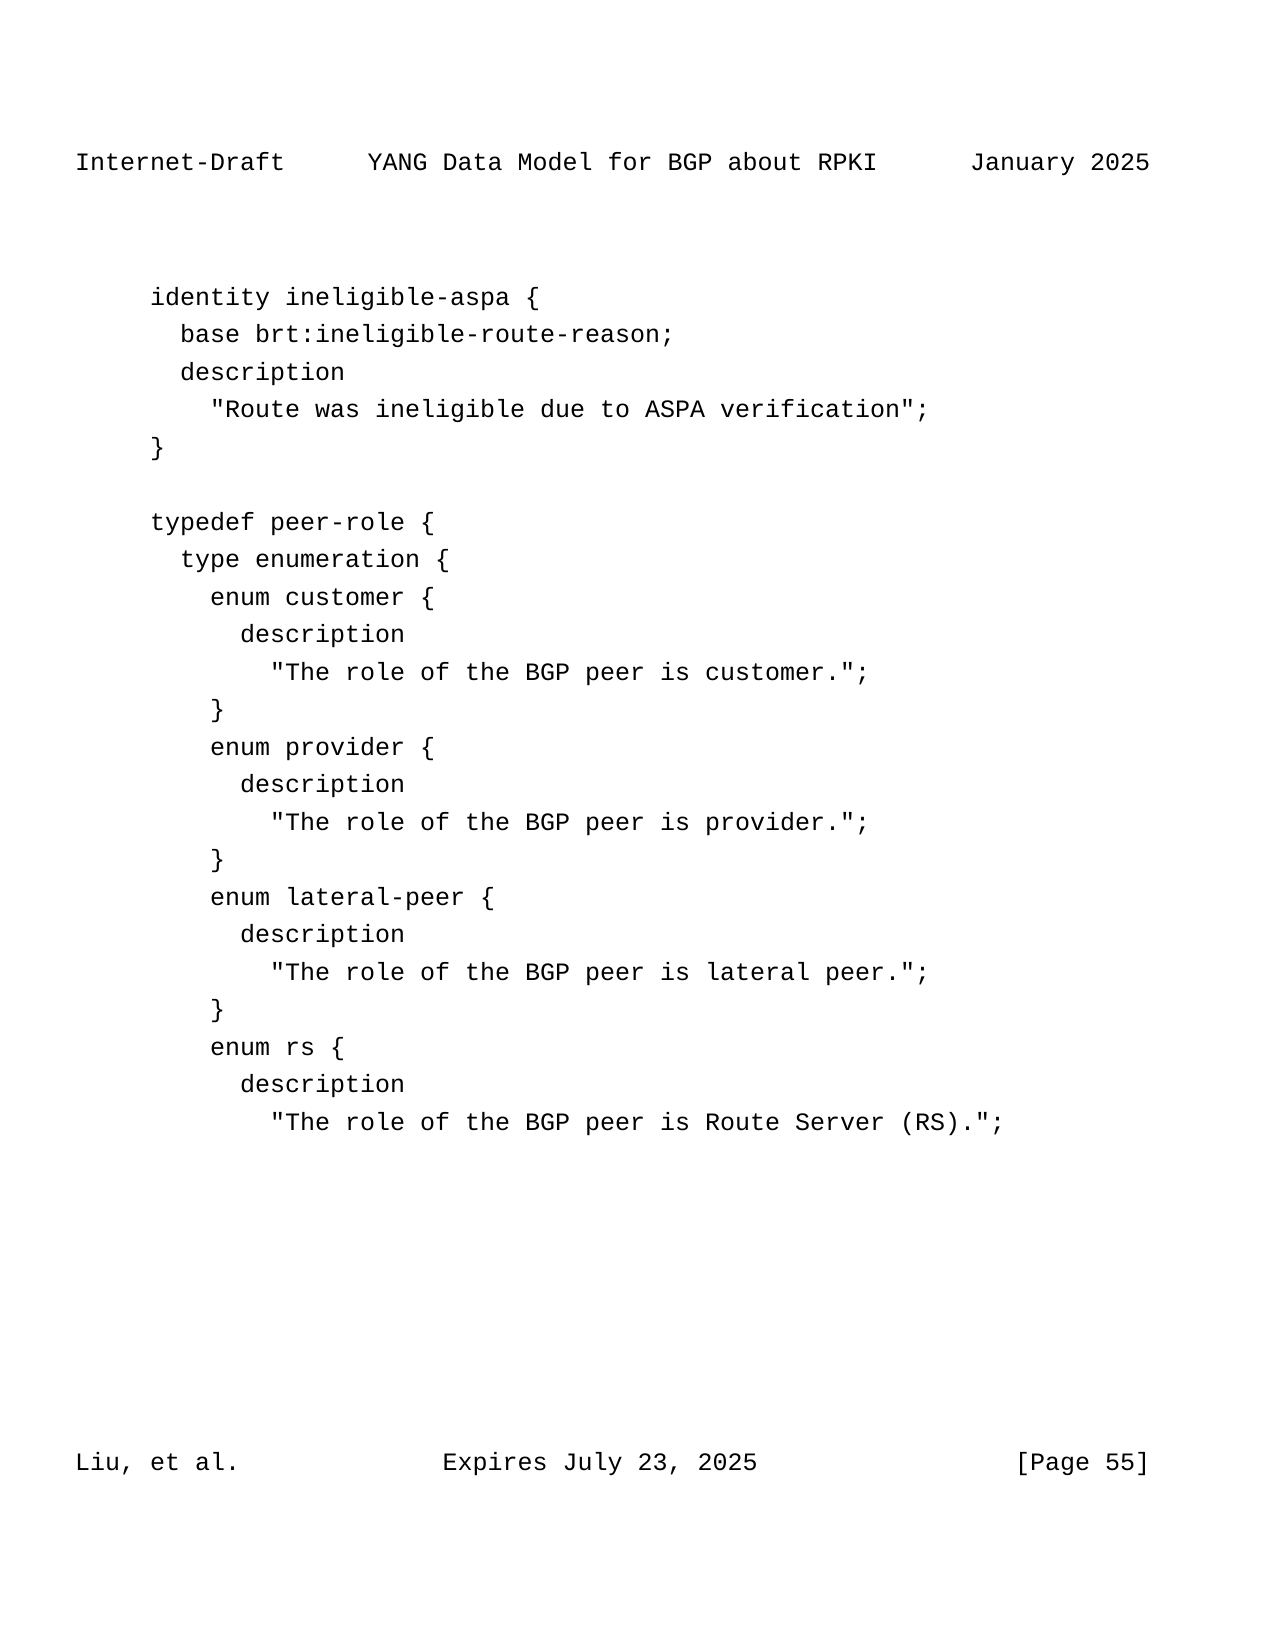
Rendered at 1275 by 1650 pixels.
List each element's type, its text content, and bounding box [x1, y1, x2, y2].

text enum lateral-peer { [120, 879, 1155, 917]
text "Route was ineligible due to ASPA verification"; [120, 392, 1155, 429]
text description [120, 917, 1155, 954]
text typedef peer-role { [120, 504, 1155, 542]
text description [120, 354, 1155, 392]
text type enumeration { [120, 542, 1155, 579]
text "The role of the BGP peer is provider."; [120, 804, 1155, 842]
text enum customer { [120, 579, 1155, 617]
text description [120, 1067, 1155, 1104]
text base brt:ineligible-route-reason; [120, 317, 1155, 354]
text } [120, 429, 1155, 467]
text description [120, 617, 1155, 654]
text "The role of the BGP peer is lateral peer."; [120, 954, 1155, 992]
text identity ineligible-aspa { [120, 279, 1155, 317]
text enum rs { [120, 1029, 1155, 1067]
text "The role of the BGP peer is customer."; [120, 654, 1155, 692]
text enum provider { [120, 729, 1155, 767]
text } [120, 992, 1155, 1029]
text } [120, 692, 1155, 729]
text "The role of the BGP peer is Route Server (RS)."; [120, 1104, 1155, 1142]
text description [120, 767, 1155, 804]
text } [120, 842, 1155, 879]
